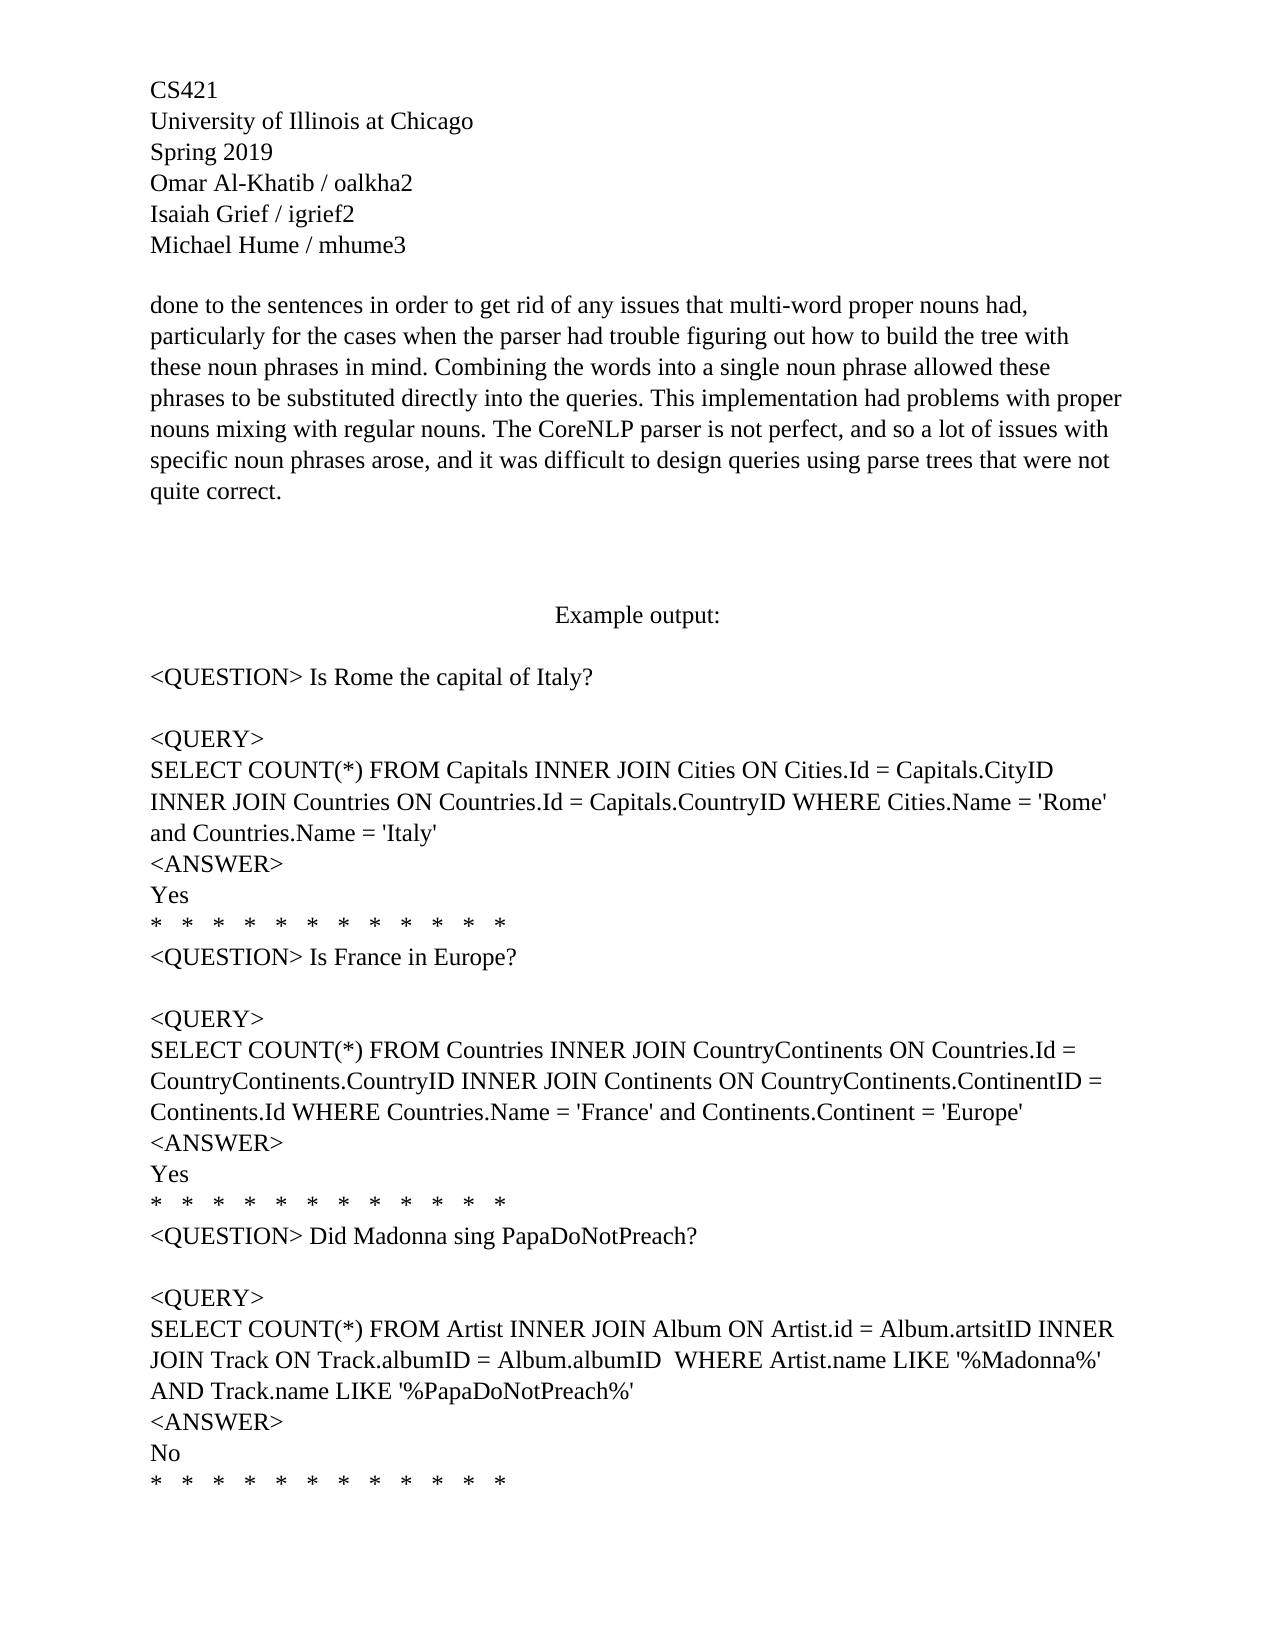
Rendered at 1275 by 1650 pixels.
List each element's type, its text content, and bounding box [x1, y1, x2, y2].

text No [150, 1438, 1125, 1467]
text <QUESTION> Is France in Europe? [150, 942, 1125, 971]
text <ANSWER> [150, 1407, 1125, 1436]
text SELECT COUNT(*) FROM Capitals INNER JOIN Cities ON Cities.Id = Capitals.CityID INNER JOIN Countries ON Countries.Id = Capitals.CountryID WHERE Cities.Name = 'Rome' and Countries.Name = 'Italy' [150, 756, 1125, 846]
text * * * * * * * * * * * * [150, 1469, 1125, 1498]
text * * * * * * * * * * * * [150, 911, 1125, 939]
text <QUESTION> Did Madonna sing PapaDoNotPreach? [150, 1221, 1125, 1250]
text <QUERY> [150, 724, 1125, 753]
text <QUERY> [150, 1283, 1125, 1312]
text <QUESTION> Is Rome the capital of Italy? [150, 662, 1125, 691]
text Yes [150, 880, 1125, 908]
text Yes [150, 1159, 1125, 1188]
text * * * * * * * * * * * * [150, 1190, 1125, 1219]
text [150, 290, 1125, 505]
text SELECT COUNT(*) FROM Artist INNER JOIN Album ON Artist.id = Album.artsitID INNER JOIN Track ON Track.albumID = Album.albumID WHERE Artist.name LIKE '%Madonna%' AND Track.name LIKE '%PapaDoNotPreach%' [150, 1314, 1125, 1405]
text SELECT COUNT(*) FROM Countries INNER JOIN CountryContinents ON Countries.Id = CountryContinents.CountryID INNER JOIN Continents ON CountryContinents.ContinentID = Continents.Id WHERE Countries.Name = 'France' and Continents.Continent = 'Europe' [150, 1035, 1125, 1126]
text <ANSWER> [150, 849, 1125, 877]
text <QUERY> [150, 1004, 1125, 1033]
text <ANSWER> [150, 1128, 1125, 1157]
text Example output: [150, 600, 1125, 629]
